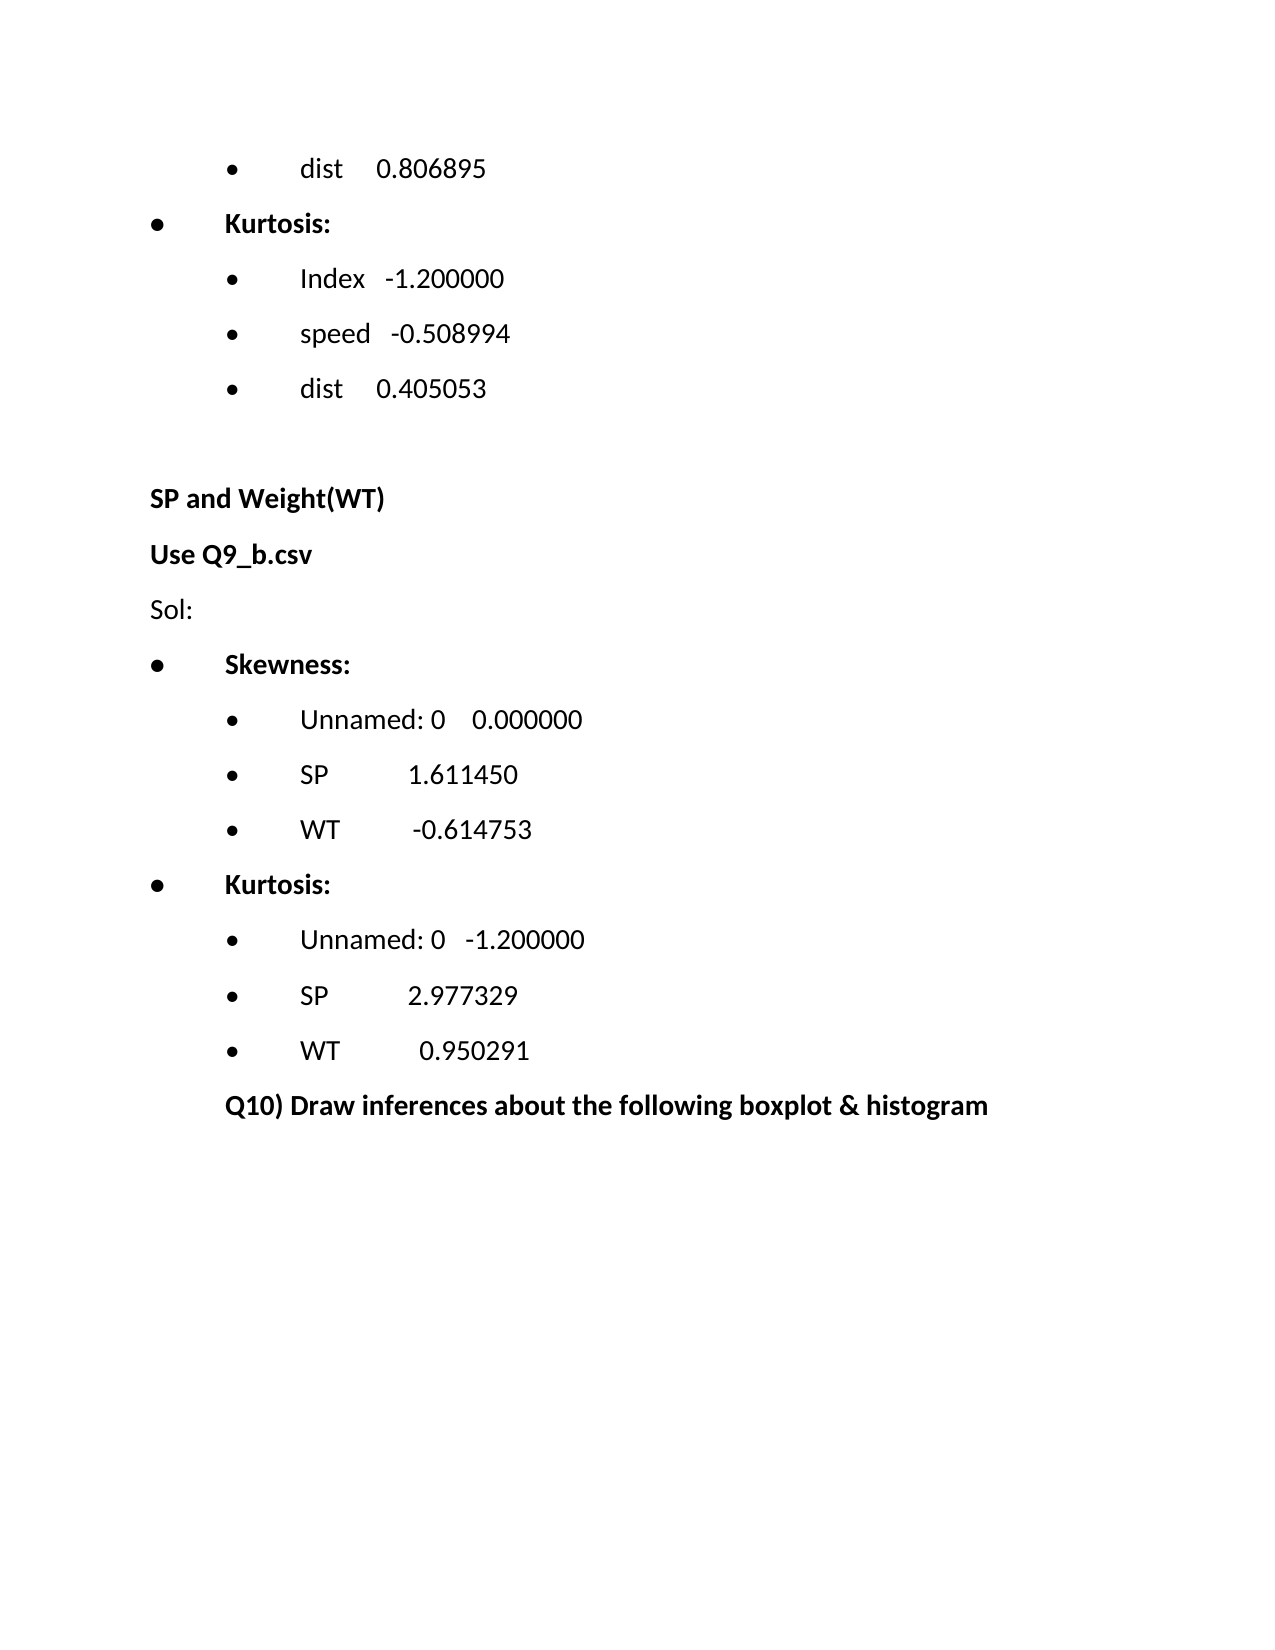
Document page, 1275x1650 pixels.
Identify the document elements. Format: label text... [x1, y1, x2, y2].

text • speed -0.508994 [150, 315, 1125, 351]
text SP and Weight(WT) [150, 481, 1125, 516]
text • WT 0.950291 [150, 1032, 1125, 1067]
text • SP 1.611450 [150, 756, 1125, 792]
text • dist 0.806895 [150, 150, 1125, 186]
text • SP 2.977329 [150, 977, 1125, 1012]
text Sol: [150, 591, 1125, 626]
text • Unnamed: 0 -1.200000 [150, 921, 1125, 957]
text Use Q9_b.csv [150, 536, 1125, 571]
text • Unnamed: 0 0.000000 [150, 701, 1125, 737]
text • dist 0.405053 [150, 370, 1125, 406]
text Q10) Draw inferences about the following boxplot & histogram [150, 1087, 1125, 1122]
text • Kurtosis: [150, 866, 1125, 902]
text • Index -1.200000 [150, 260, 1125, 296]
text • Kurtosis: [150, 205, 1125, 241]
text • WT -0.614753 [150, 811, 1125, 847]
text • Skewness: [150, 646, 1125, 682]
